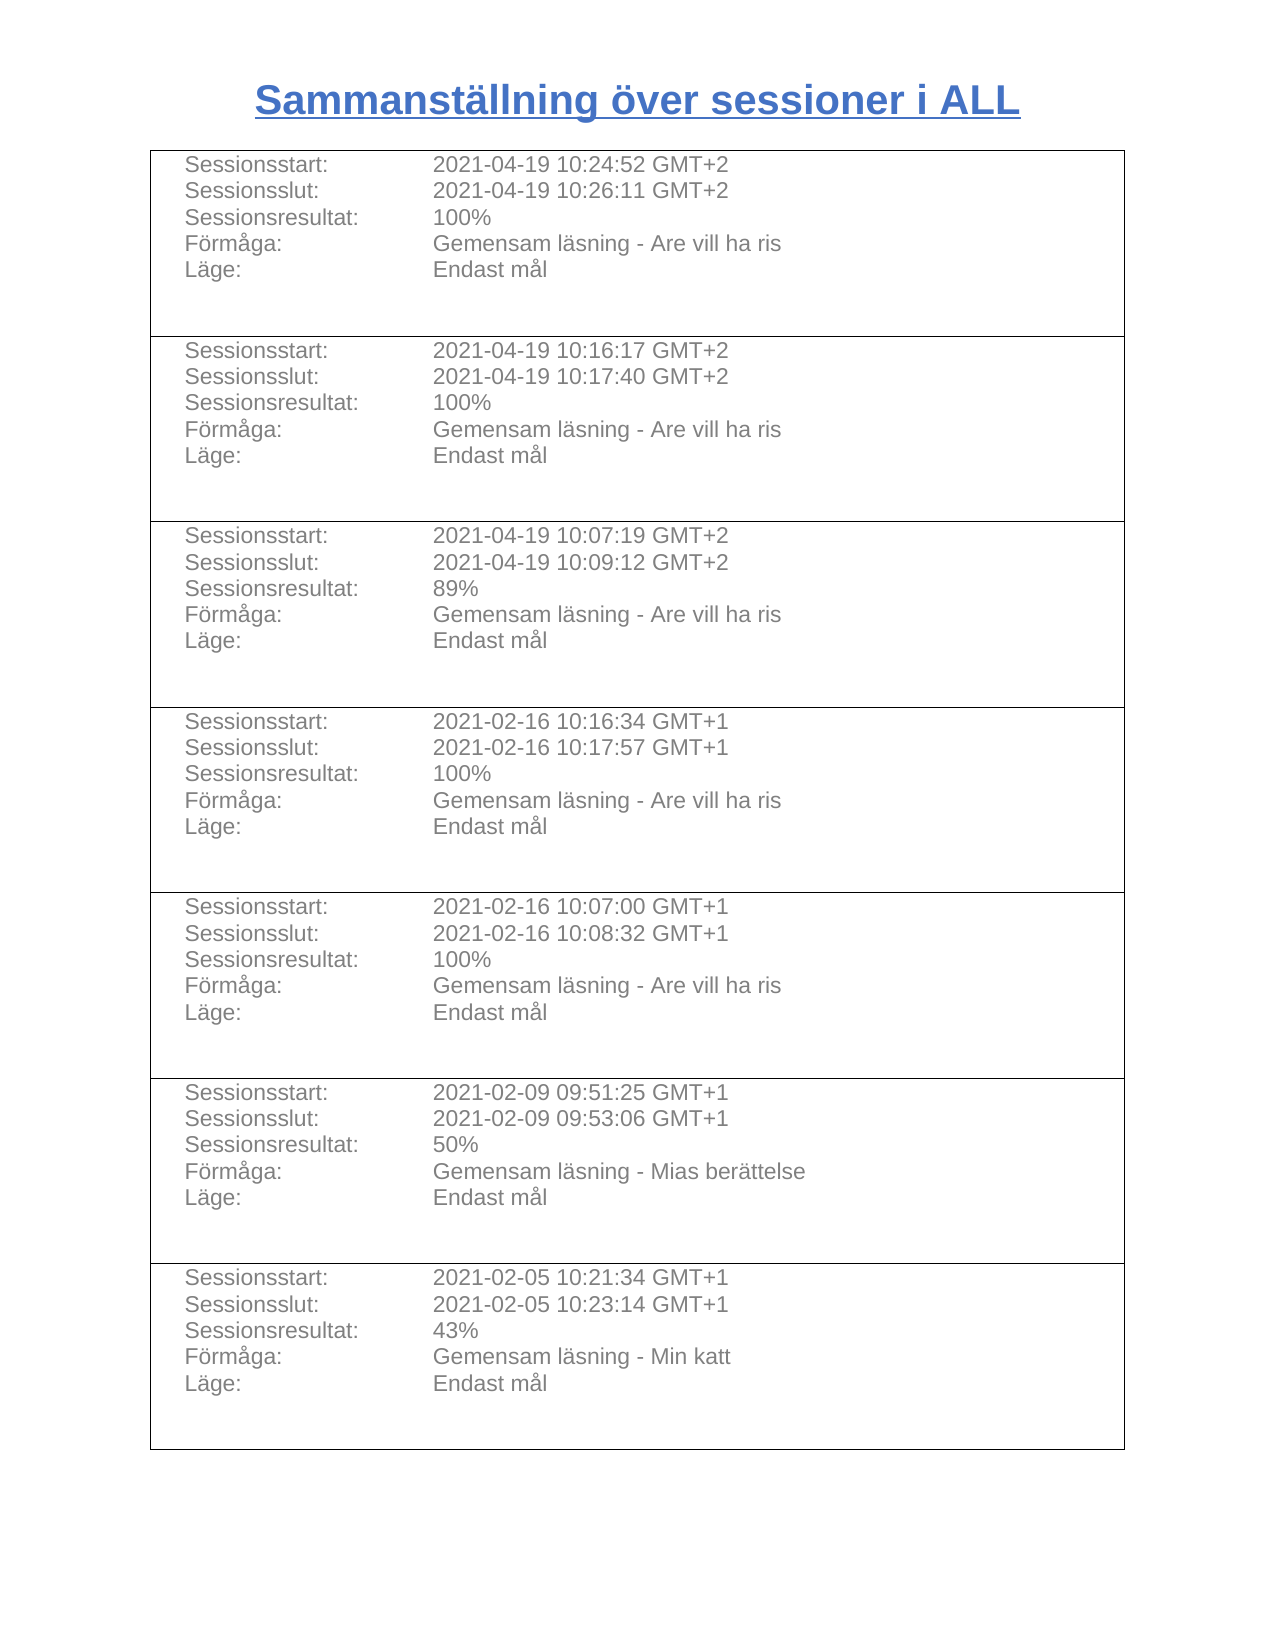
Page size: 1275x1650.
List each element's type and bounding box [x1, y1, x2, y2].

table_cell [151, 1264, 1124, 1449]
table_cell [151, 337, 1124, 521]
table_cell [151, 893, 1124, 1078]
table_cell [151, 708, 1124, 892]
table_cell [151, 522, 1124, 707]
table_cell [151, 151, 1124, 336]
table_cell [151, 1079, 1124, 1263]
